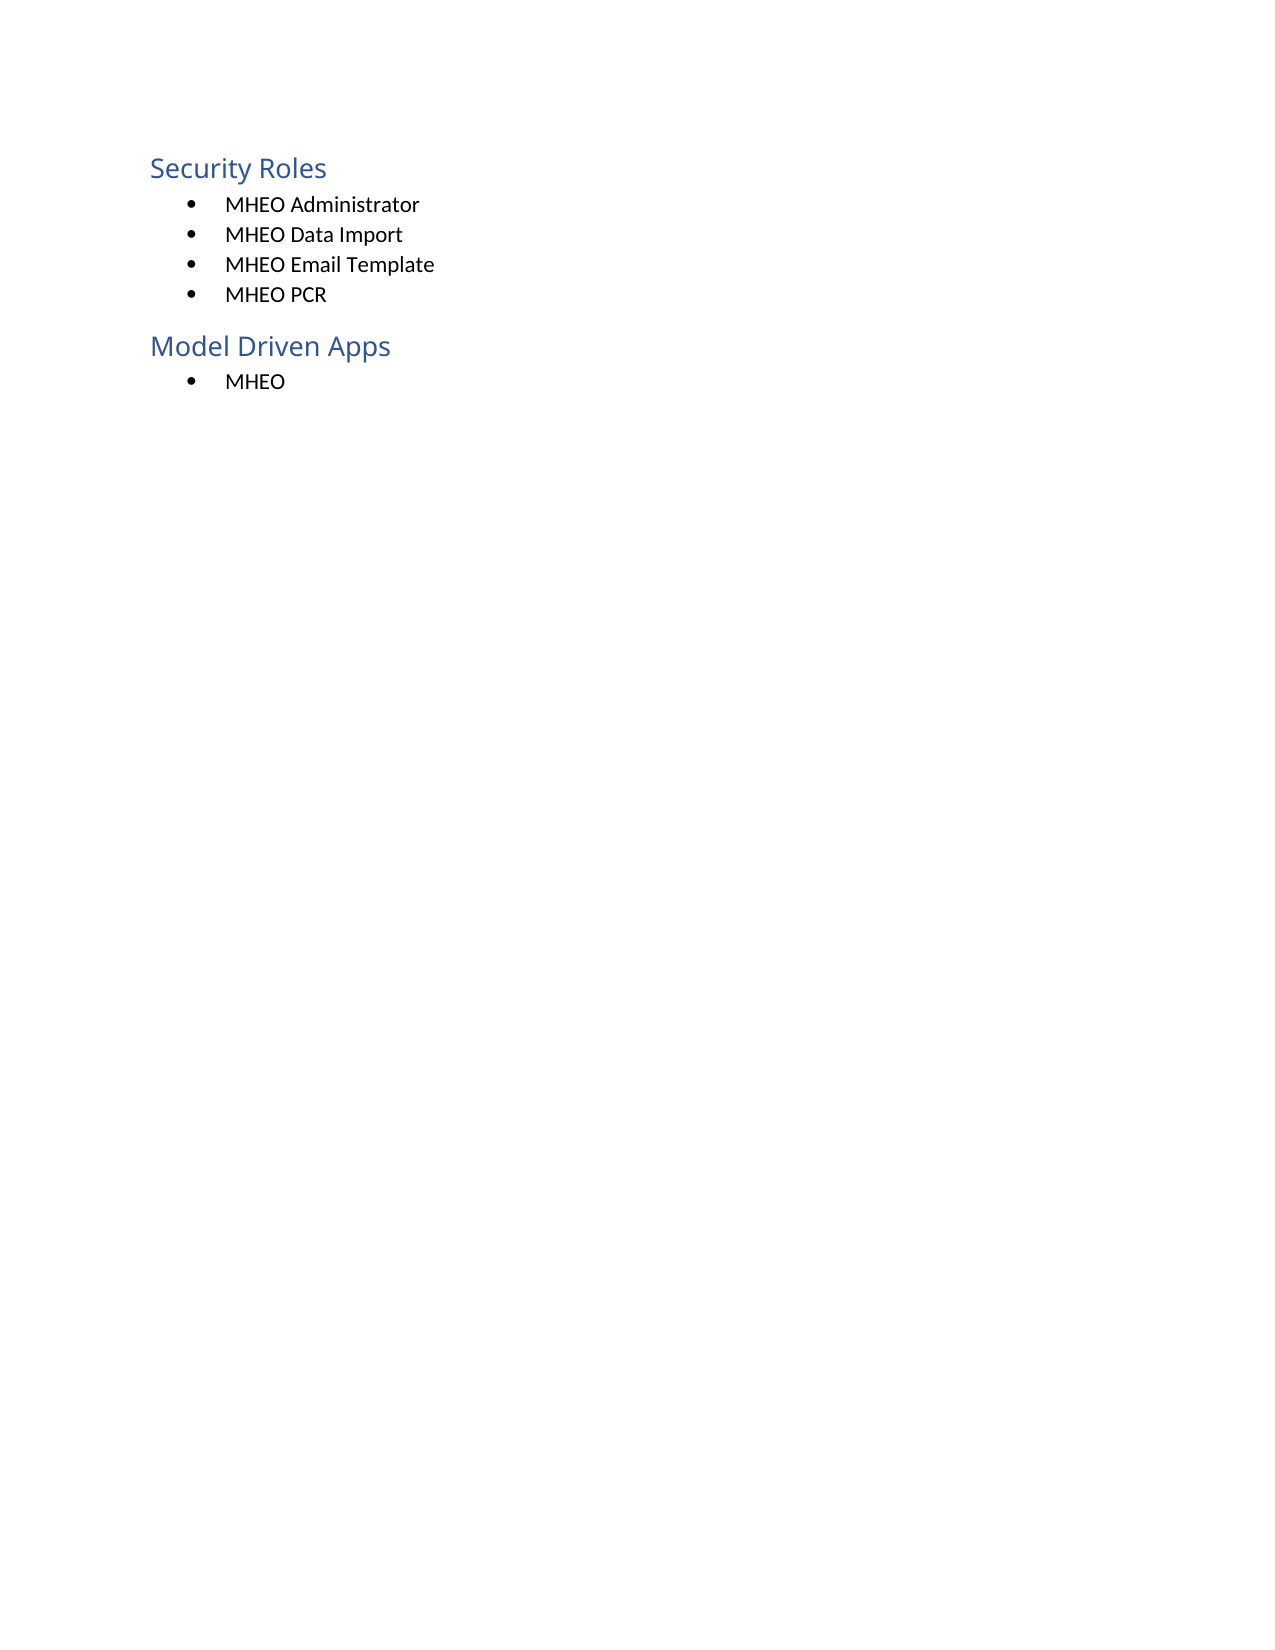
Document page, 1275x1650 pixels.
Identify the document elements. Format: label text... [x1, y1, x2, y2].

subtitle Model Driven Apps [150, 327, 1125, 364]
list MHEO [187, 367, 1125, 395]
subtitle Security Roles [150, 150, 1125, 187]
list MHEO Data Import [187, 220, 1125, 248]
list MHEO Administrator [187, 190, 1125, 218]
list MHEO Email Template [187, 250, 1125, 278]
list MHEO PCR [187, 280, 1125, 308]
